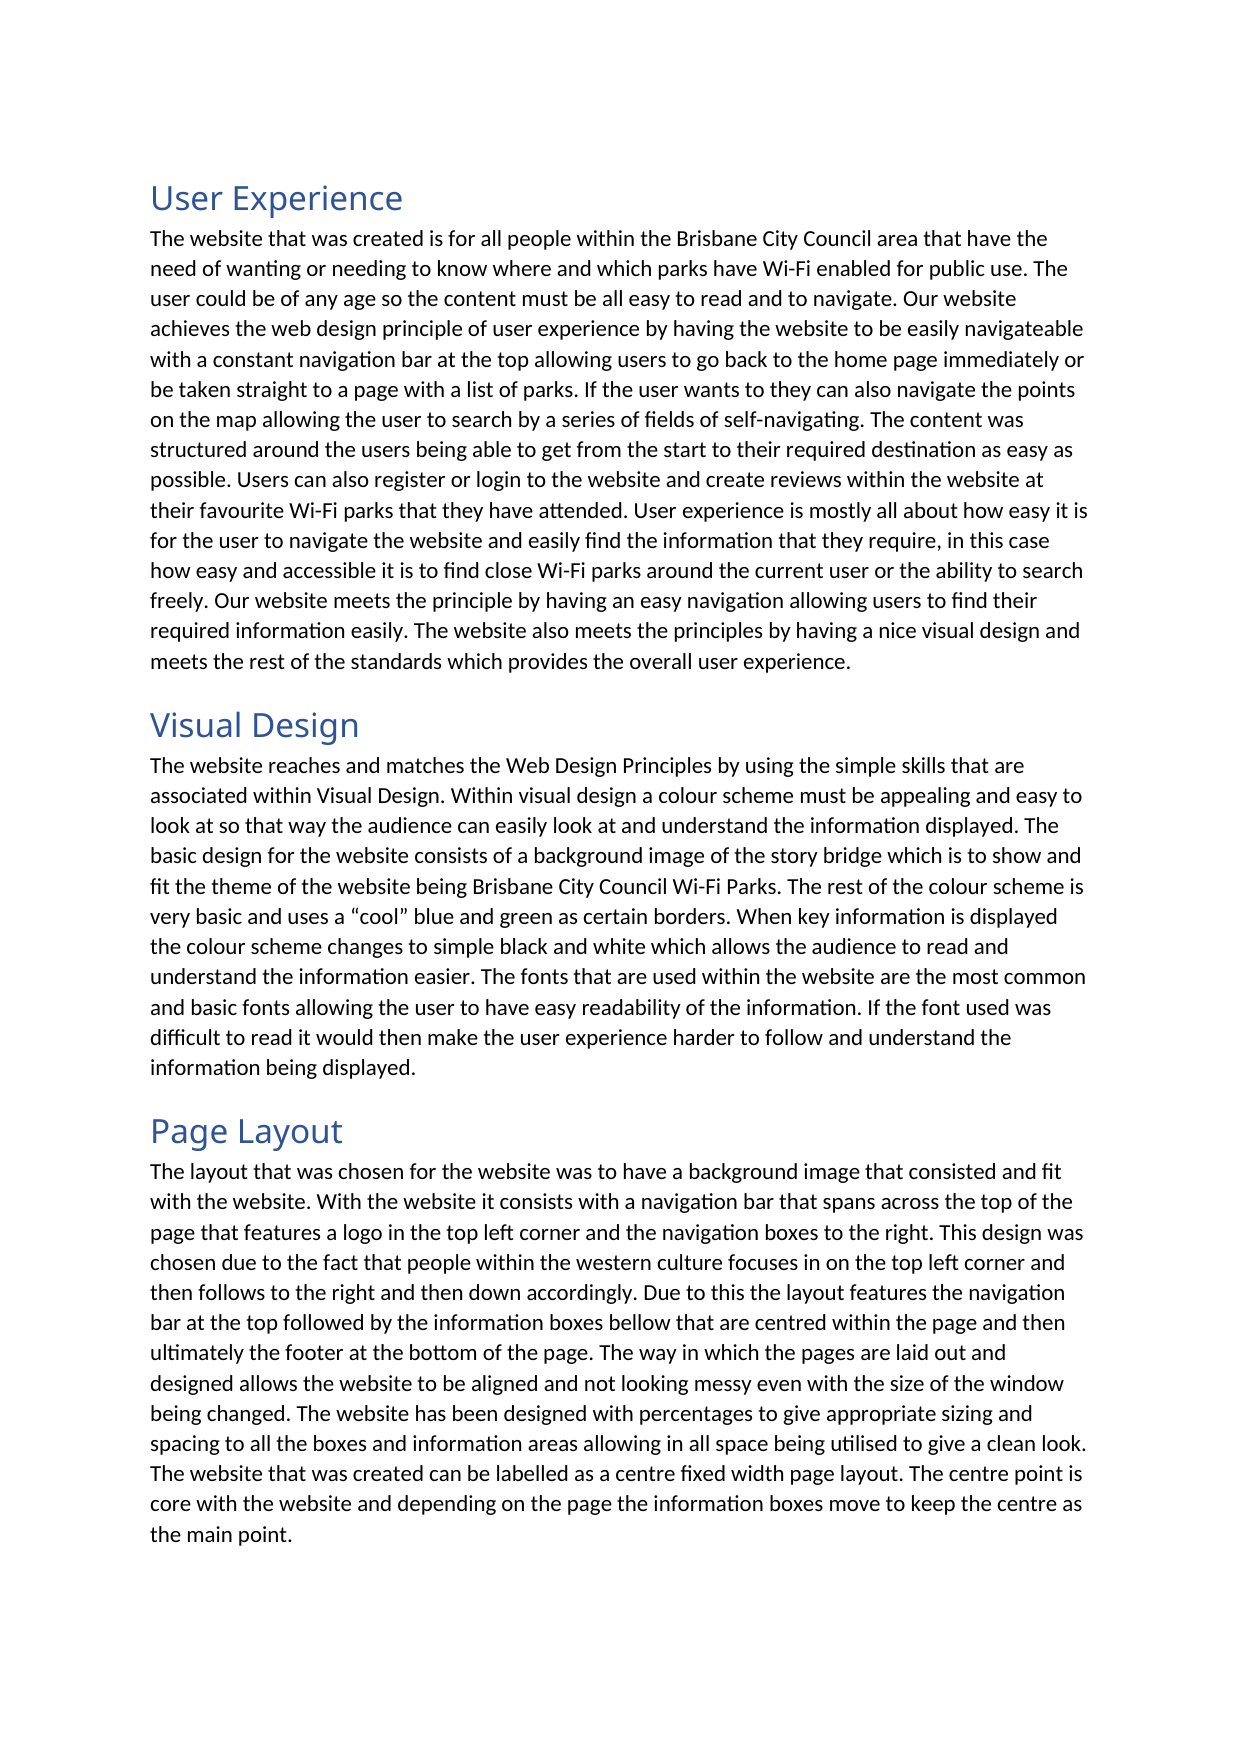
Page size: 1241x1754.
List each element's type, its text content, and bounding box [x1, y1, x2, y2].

text The layout that was chosen for the website was to have a background image that consisted and fit with the website. With the website it consists with a navigation bar that spans across the top of the page that features a logo in the top left corner and the navigation boxes to the right. This design was chosen due to the fact that people within the western culture focuses in on the top left corner and then follows to the right and then down accordingly. Due to this the layout features the navigation bar at the top followed by the information boxes bellow that are centred within the page and then ultimately the footer at the bottom of the page. The way in which the pages are laid out and designed allows the website to be aligned and not looking messy even with the size of the window being changed. The website has been designed with percentages to give appropriate sizing and spacing to all the boxes and information areas allowing in all space being utilised to give a clean look. The website that was created can be labelled as a centre fixed width page layout. The centre point is core with the website and depending on the page the information boxes move to keep the centre as the main point. [150, 1157, 1090, 1548]
subtitle User Experience [150, 175, 1090, 220]
subtitle Visual Design [150, 702, 1090, 747]
text The website reaches and matches the Web Design Principles by using the simple skills that are associated within Visual Design. Within visual design a colour scheme must be appealing and easy to look at so that way the audience can easily look at and understand the information displayed. The basic design for the website consists of a background image of the story bridge which is to show and fit the theme of the website being Brisbane City Council Wi-Fi Parks. The rest of the colour scheme is very basic and uses a “cool” blue and green as certain borders. When key information is displayed the colour scheme changes to simple black and white which allows the audience to read and understand the information easier. The fonts that are used within the website are the most common and basic fonts allowing the user to have easy readability of the information. If the font used was difficult to read it would then make the user experience harder to follow and understand the information being displayed. [150, 751, 1090, 1081]
text The website that was created is for all people within the Brisbane City Council area that have the need of wanting or needing to know where and which parks have Wi-Fi enabled for public use. The user could be of any age so the content must be all easy to read and to navigate. Our website achieves the web design principle of user experience by having the website to be easily navigateable with a constant navigation bar at the top allowing users to go back to the home page immediately or be taken straight to a page with a list of parks. If the user wants to they can also navigate the points on the map allowing the user to search by a series of fields of self-navigating. The content was structured around the users being able to get from the start to their required destination as easy as possible. Users can also register or login to the website and create reviews within the website at their favourite Wi-Fi parks that they have attended. User experience is mostly all about how easy it is for the user to navigate the website and easily find the information that they require, in this case how easy and accessible it is to find close Wi-Fi parks around the current user or the ability to search freely. Our website meets the principle by having an easy navigation allowing users to find their required information easily. The website also meets the principles by having a nice visual design and meets the rest of the standards which provides the overall user experience. [150, 224, 1090, 675]
subtitle Page Layout [150, 1108, 1090, 1154]
